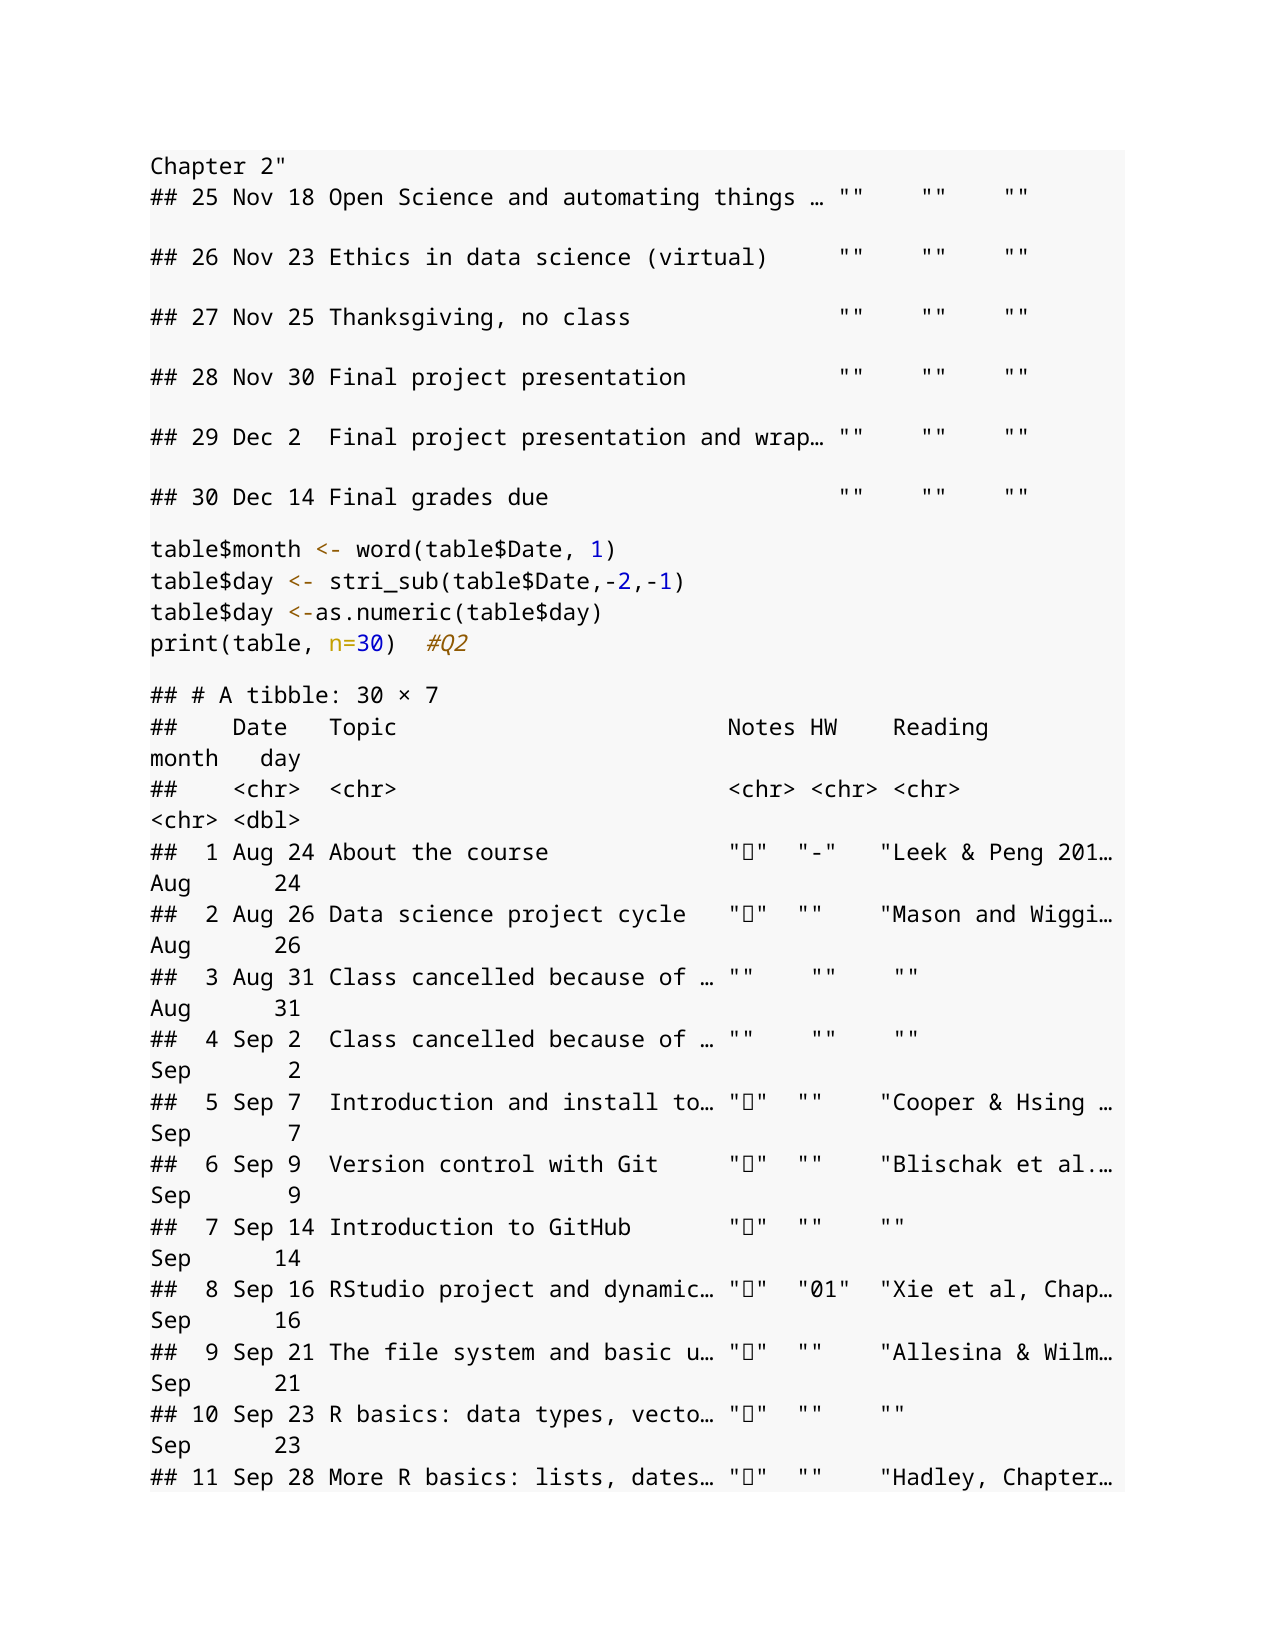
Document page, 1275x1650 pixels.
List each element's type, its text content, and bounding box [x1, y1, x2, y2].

text table$month <- word(table$Date, 1) table$day <- stri_sub(table$Date,-2,-1) table$day <-as.numeric(table$day) print(table, n=30) #Q2 [150, 533, 1125, 658]
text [150, 150, 1125, 512]
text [150, 679, 1125, 1492]
